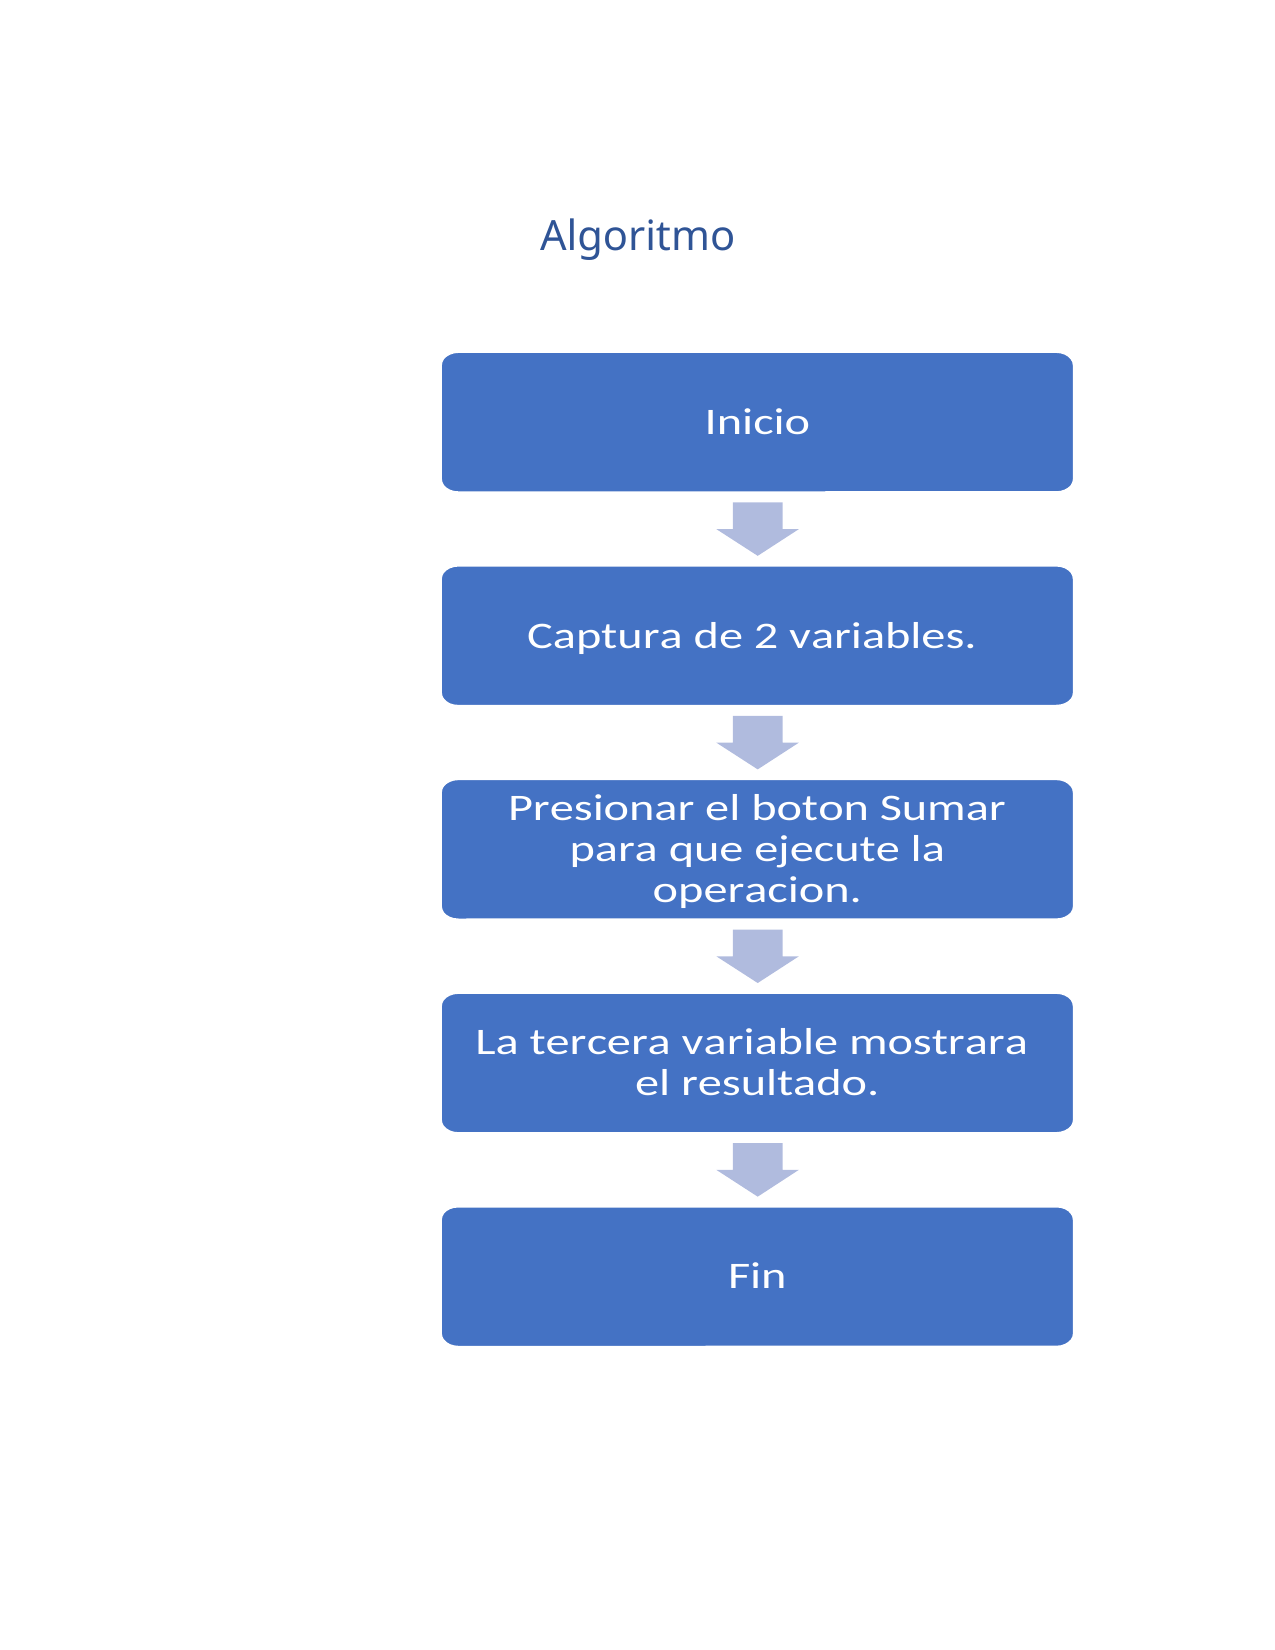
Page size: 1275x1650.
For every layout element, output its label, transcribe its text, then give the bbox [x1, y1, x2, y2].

text Algoritmo [177, 206, 1098, 263]
